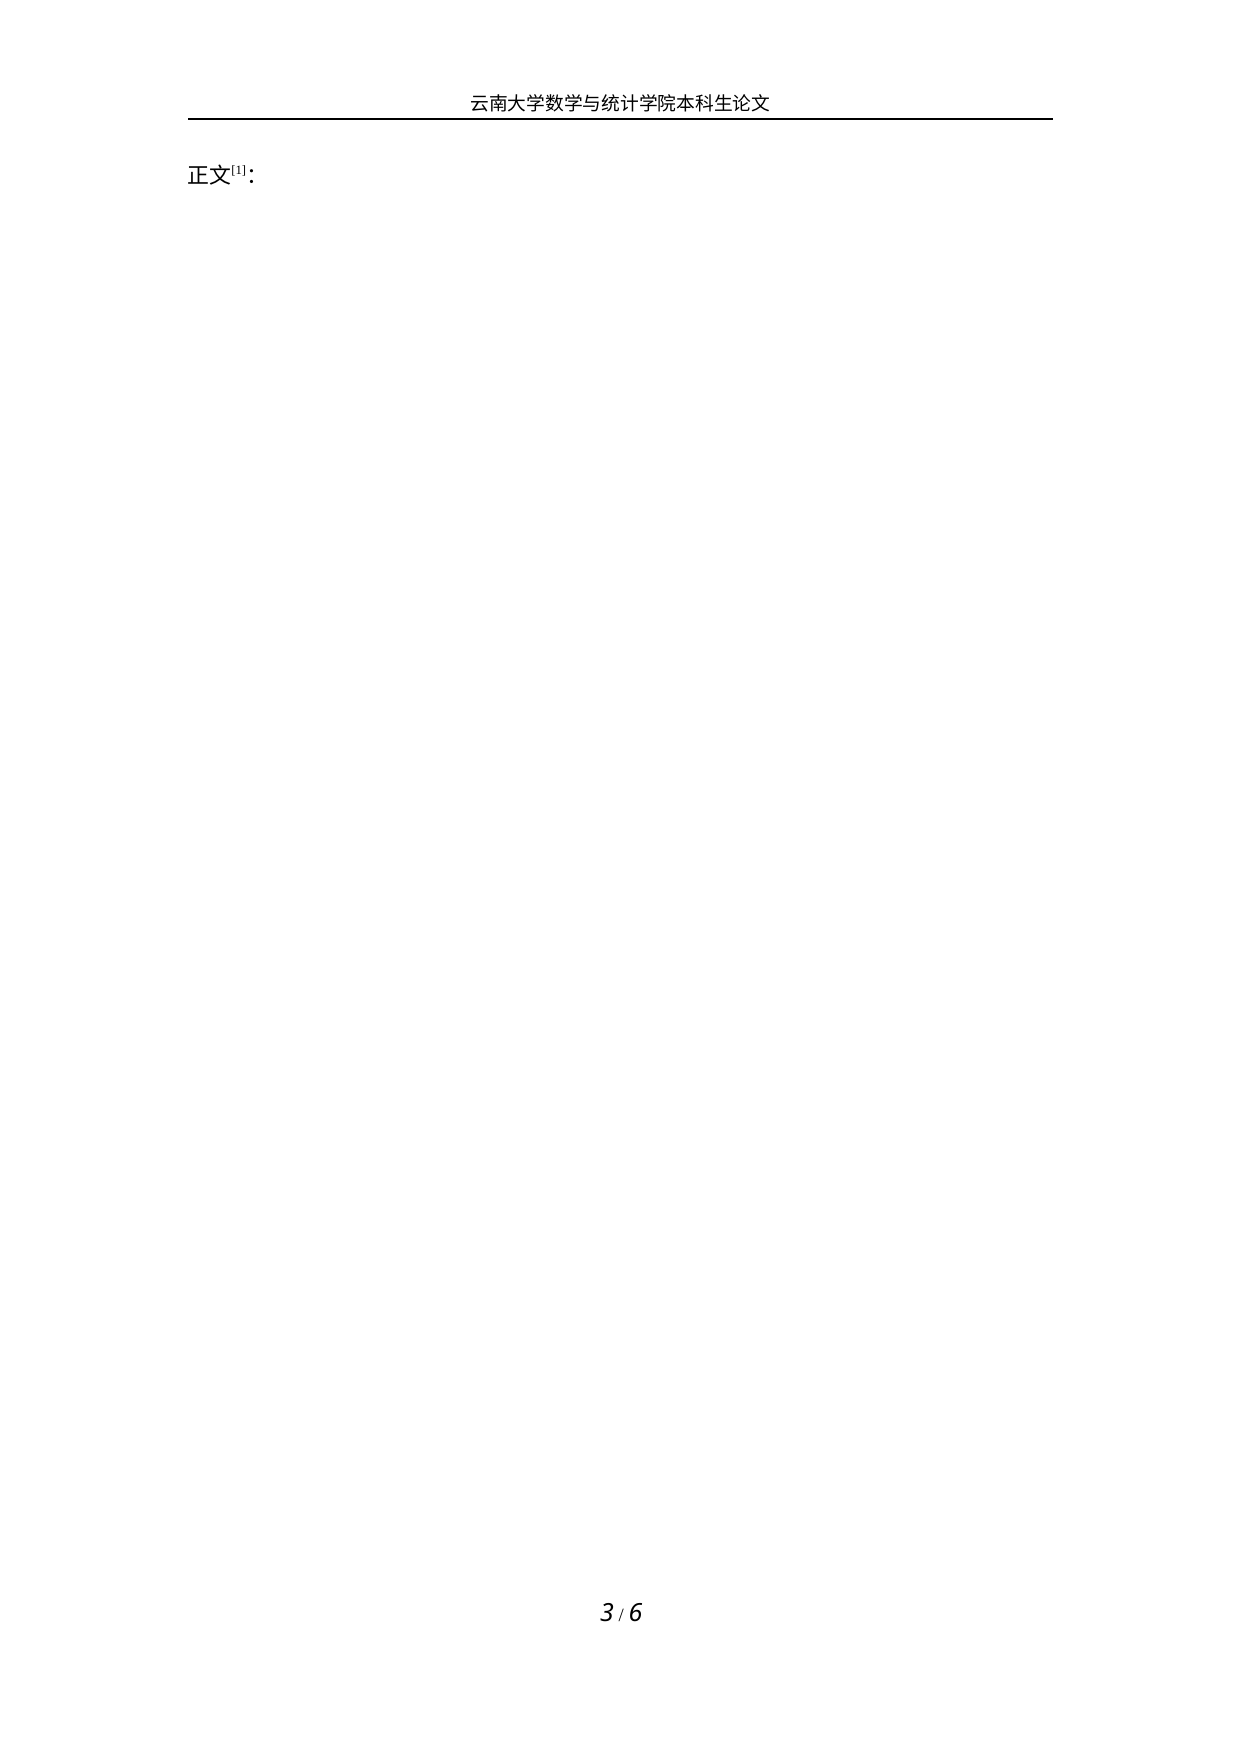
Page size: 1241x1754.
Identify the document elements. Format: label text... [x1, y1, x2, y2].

text 正文[1]： [187, 157, 1053, 190]
